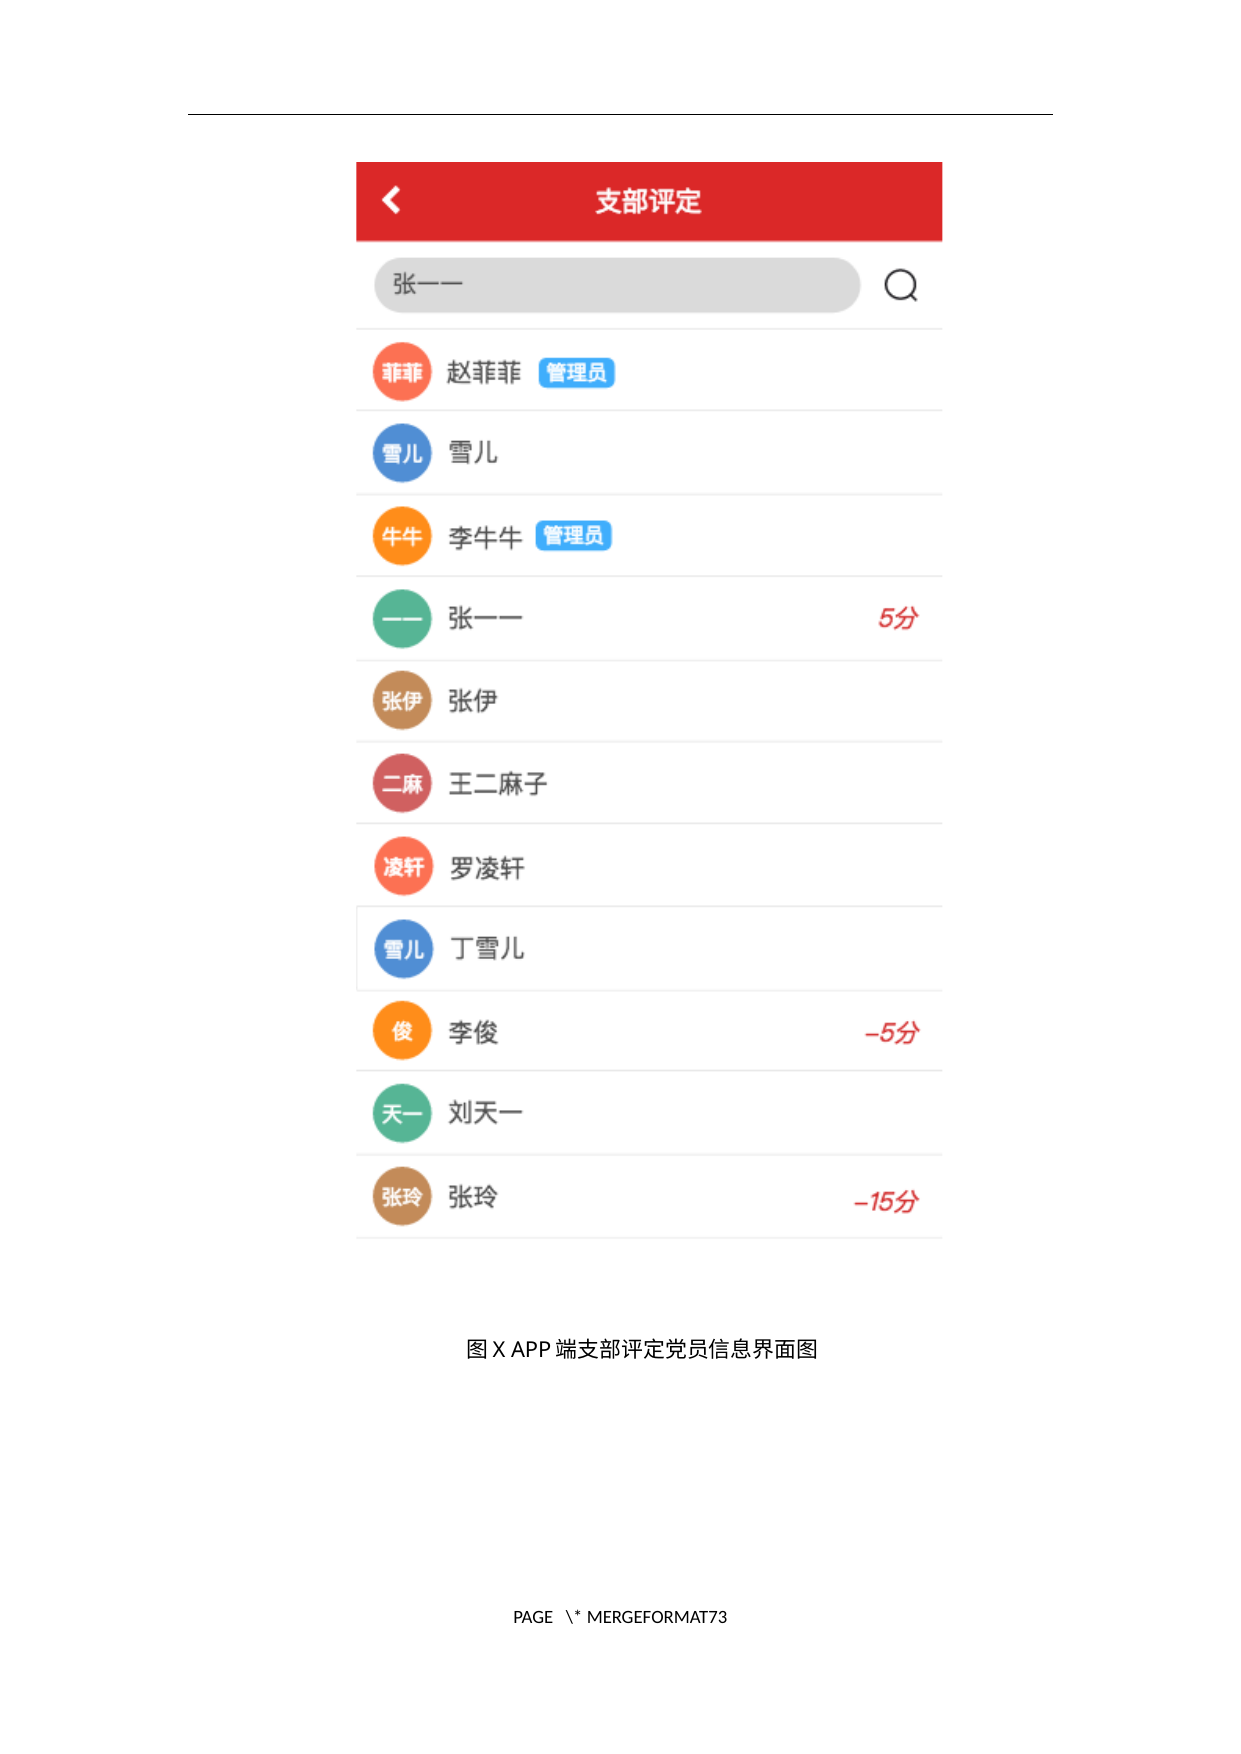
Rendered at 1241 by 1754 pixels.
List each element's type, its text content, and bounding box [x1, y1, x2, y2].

picture [356, 162, 943, 1311]
text 图X APP端支部评定党员信息界面图 [187, 1332, 1053, 1364]
